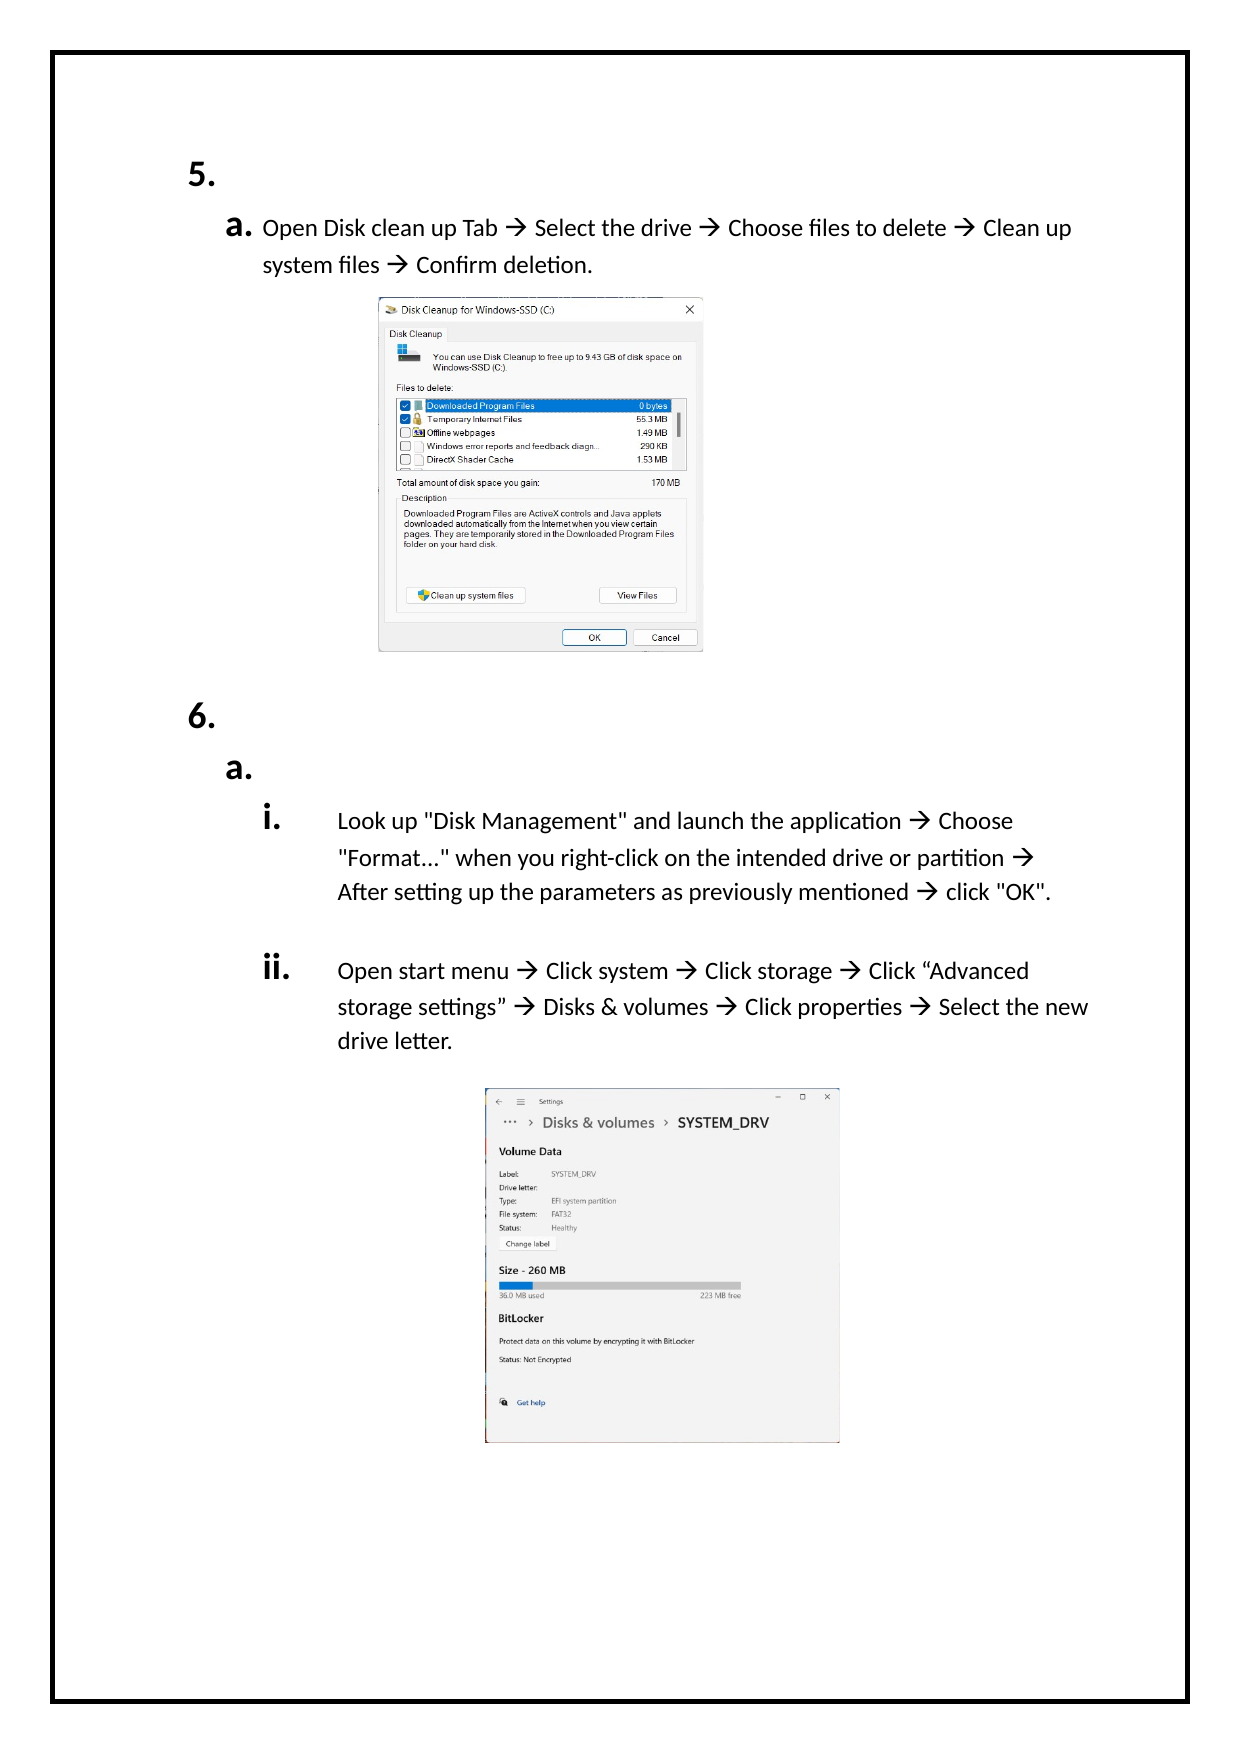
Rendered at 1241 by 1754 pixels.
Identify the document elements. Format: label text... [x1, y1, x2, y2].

list Open Disk clean up Tab Select the drive Choose files to delete Clean up system files Confirm deletion. [225, 200, 1090, 280]
picture [378, 297, 704, 652]
list Open start menu Click system Click storage Click “Advanced storage settings” Disks & volumes Click properties Select the new drive letter. [262, 943, 1090, 1056]
picture [485, 1088, 840, 1443]
list Look up "Disk Management" and launch the application Choose "Format..." when you right-click on the intended drive or partition After setting up the parameters as previously mentioned click "OK". [262, 793, 1090, 906]
